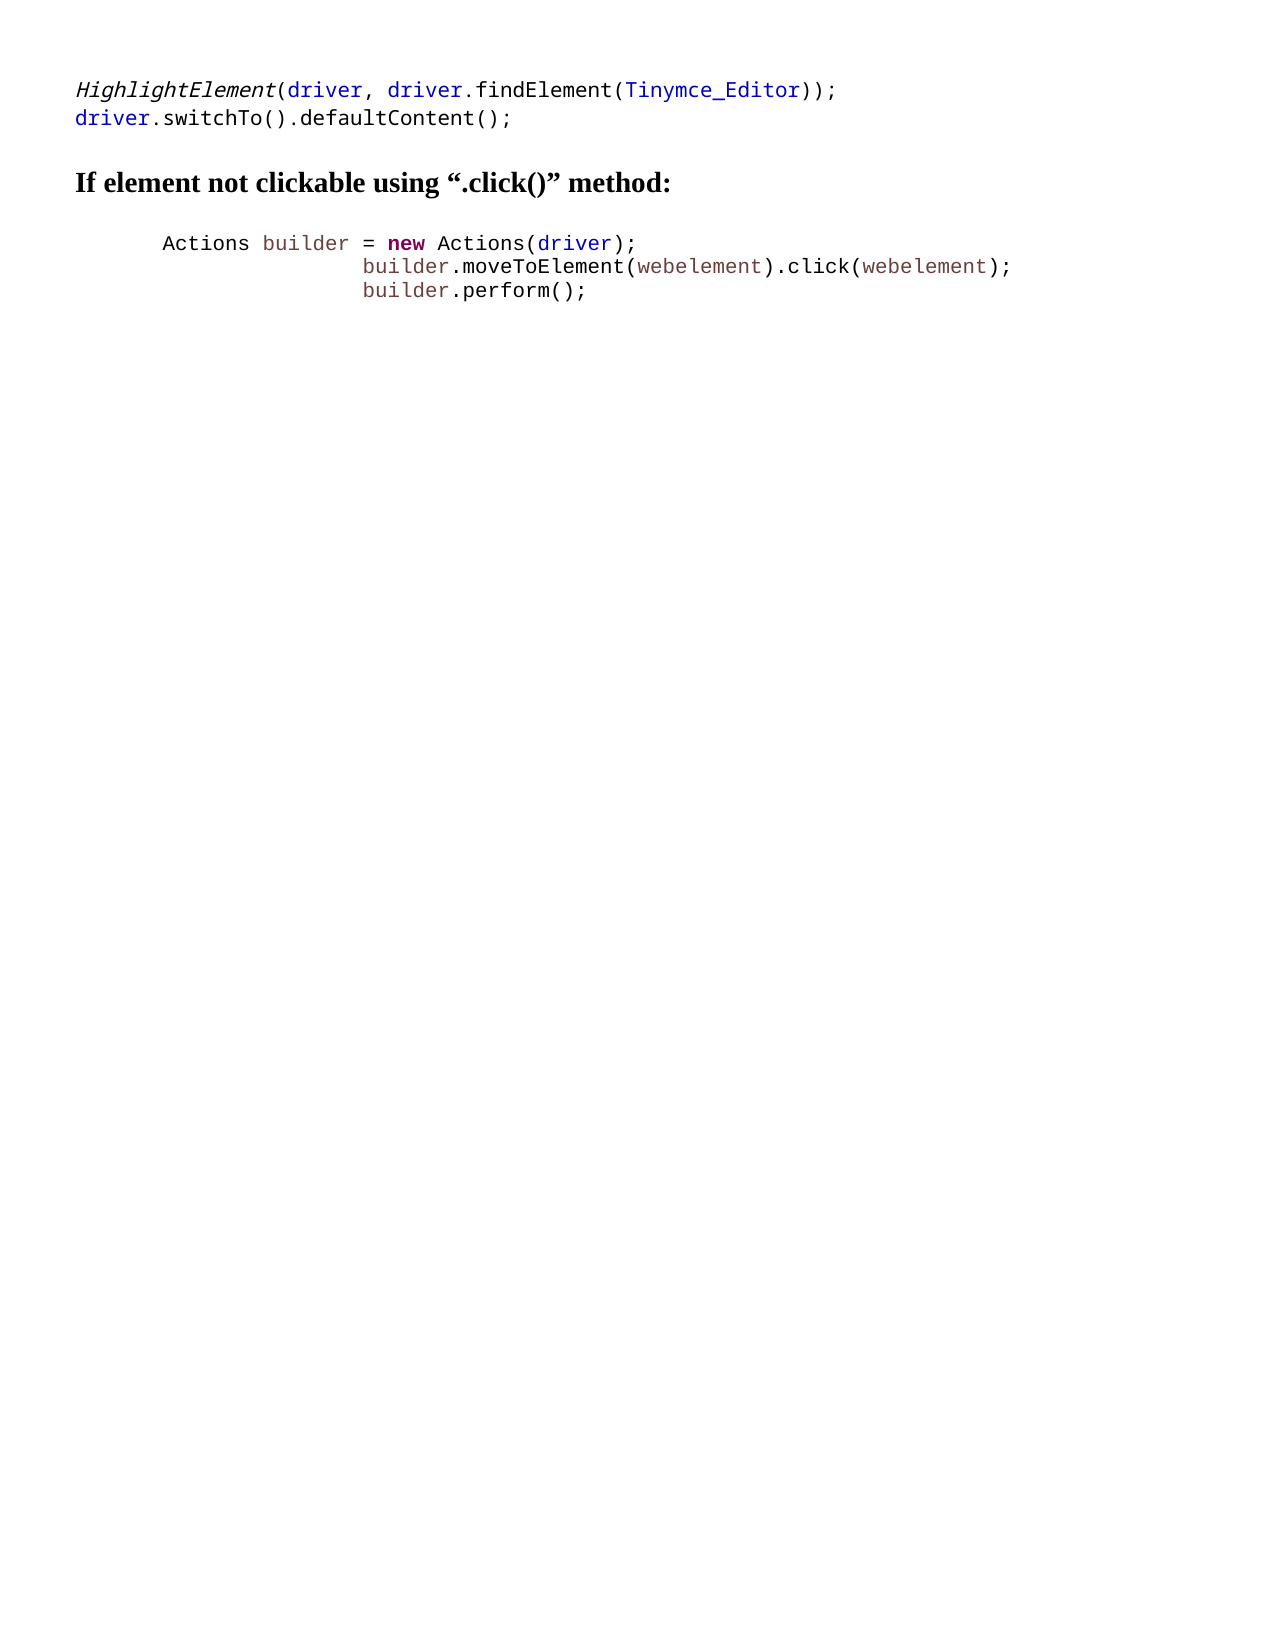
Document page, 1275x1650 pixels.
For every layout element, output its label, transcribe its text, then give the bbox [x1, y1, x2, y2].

text driver.switchTo().defaultContent(); [75, 103, 1200, 132]
text HighlightElement(driver, driver.findElement(Tinymce_Editor)); [75, 75, 1200, 103]
text builder.perform(); [75, 280, 1200, 303]
text If element not clickable using “.click()” method: [75, 165, 1200, 199]
text builder.moveToElement(webelement).click(webelement); [75, 256, 1200, 280]
text Actions builder = new Actions(driver); [75, 232, 1200, 256]
